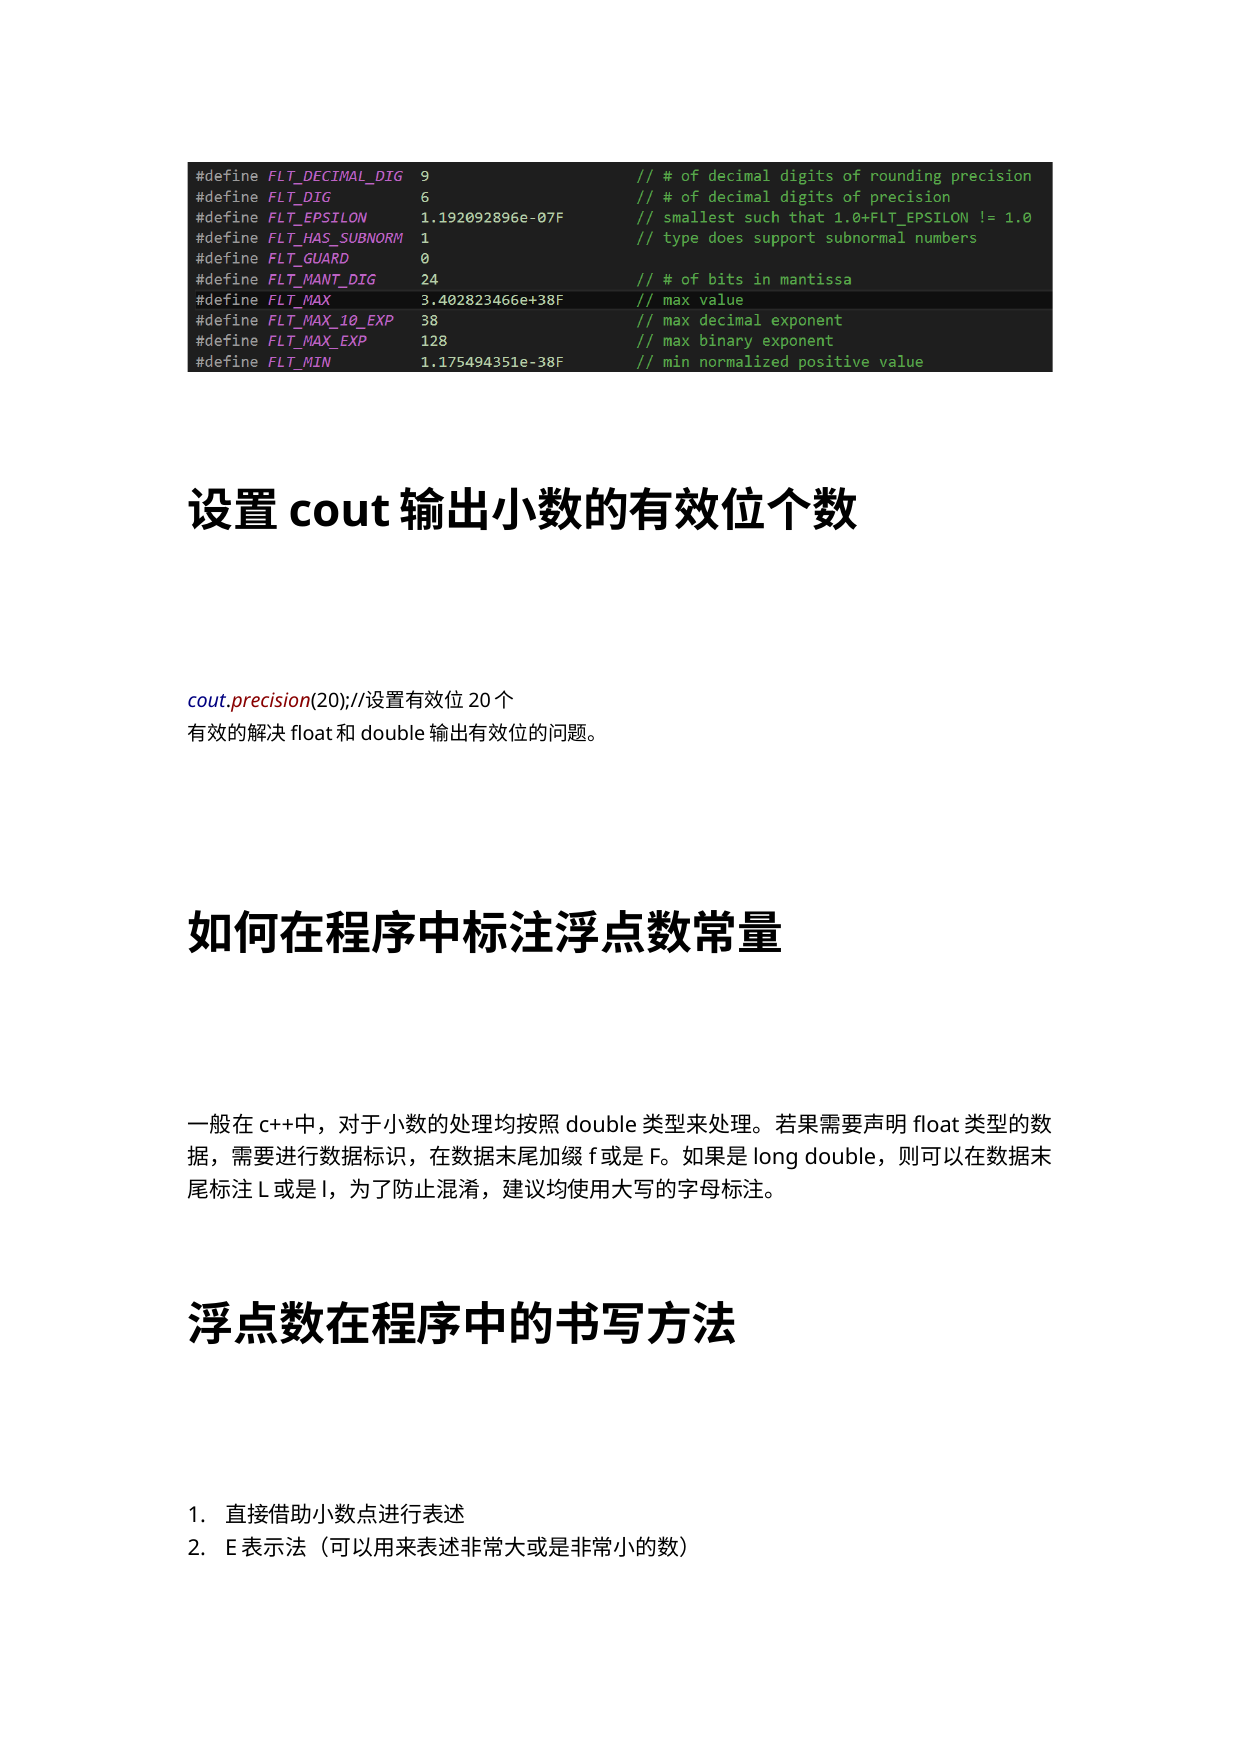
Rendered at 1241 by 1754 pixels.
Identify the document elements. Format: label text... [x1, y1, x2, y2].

subtitle 设置cout输出小数的有效位个数 [187, 457, 1053, 555]
text 一般在c++中，对于小数的处理均按照double类型来处理。若果需要声明float类型的数据，需要进行数据标识，在数据末尾加缀f或是F。如果是long double，则可以在数据末尾标注L或是l，为了防止混淆，建议均使用大写的字母标注。 [187, 1106, 1053, 1204]
picture [187, 162, 1053, 372]
subtitle 浮点数在程序中的书写方法 [187, 1272, 1053, 1369]
subtitle 如何在程序中标注浮点数常量 [187, 881, 1053, 978]
text 有效的解决float和double输出有效位的问题。 [187, 716, 1053, 748]
text cout.precision(20);//设置有效位20个 [187, 683, 1053, 716]
list E表示法（可以用来表述非常大或是非常小的数） [187, 1530, 1053, 1562]
list 直接借助小数点进行表述 [187, 1497, 1053, 1530]
